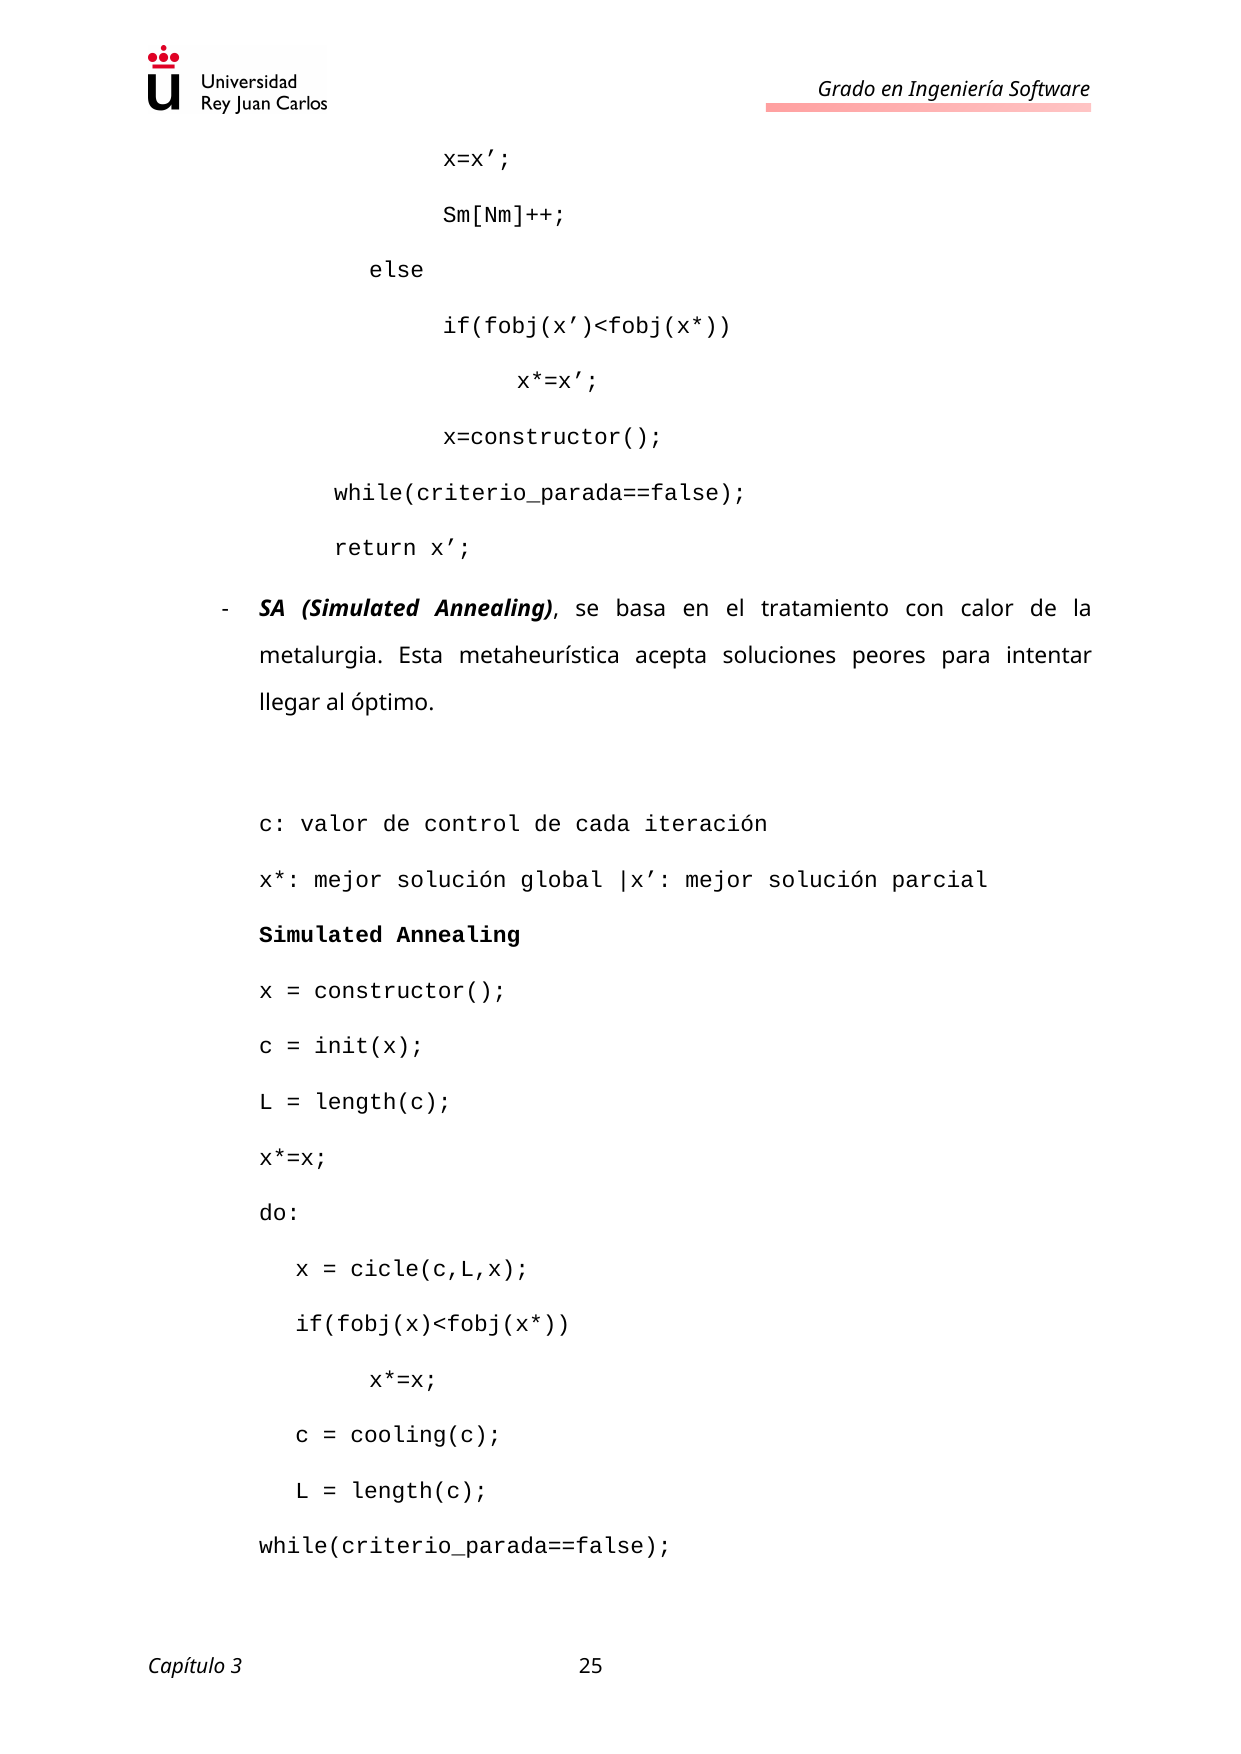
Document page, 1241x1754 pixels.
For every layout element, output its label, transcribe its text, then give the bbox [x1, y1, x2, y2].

text c = init(x); [259, 1035, 1092, 1061]
text else [334, 259, 1092, 285]
text while(criterio_parada==false); [334, 481, 1092, 507]
list SA (Simulated Annealing), se basa en el tratamiento con calor de la metalurgia. Esta metaheurística acepta soluciones peores para intentar llegar al óptimo. [221, 592, 1092, 717]
text L = length(c); [259, 1090, 1092, 1116]
text x=x’; [334, 148, 1092, 174]
text Simulated Annealing [259, 924, 1092, 950]
text x=constructor(); [334, 425, 1092, 451]
text Sm[Nm]++; [334, 203, 1092, 229]
text L = length(c); [259, 1479, 1092, 1505]
text x*=x; [259, 1146, 1092, 1172]
text x*=x; [259, 1368, 1092, 1394]
picture [148, 45, 327, 114]
text do: [259, 1201, 1092, 1227]
text return x’; [334, 536, 1092, 562]
text x = constructor(); [259, 979, 1092, 1005]
text x = cicle(c,L,x); [259, 1257, 1092, 1283]
text if(fobj(x)<fobj(x*)) [259, 1312, 1092, 1338]
text if(fobj(x’)<fobj(x*)) [334, 314, 1092, 340]
text x*: mejor solución global |x’: mejor solución parcial [259, 868, 1092, 894]
text while(criterio_parada==false); [259, 1534, 1092, 1560]
text c: valor de control de cada iteración [259, 813, 1092, 839]
text x*=x’; [334, 370, 1092, 396]
text c = cooling(c); [259, 1423, 1092, 1449]
